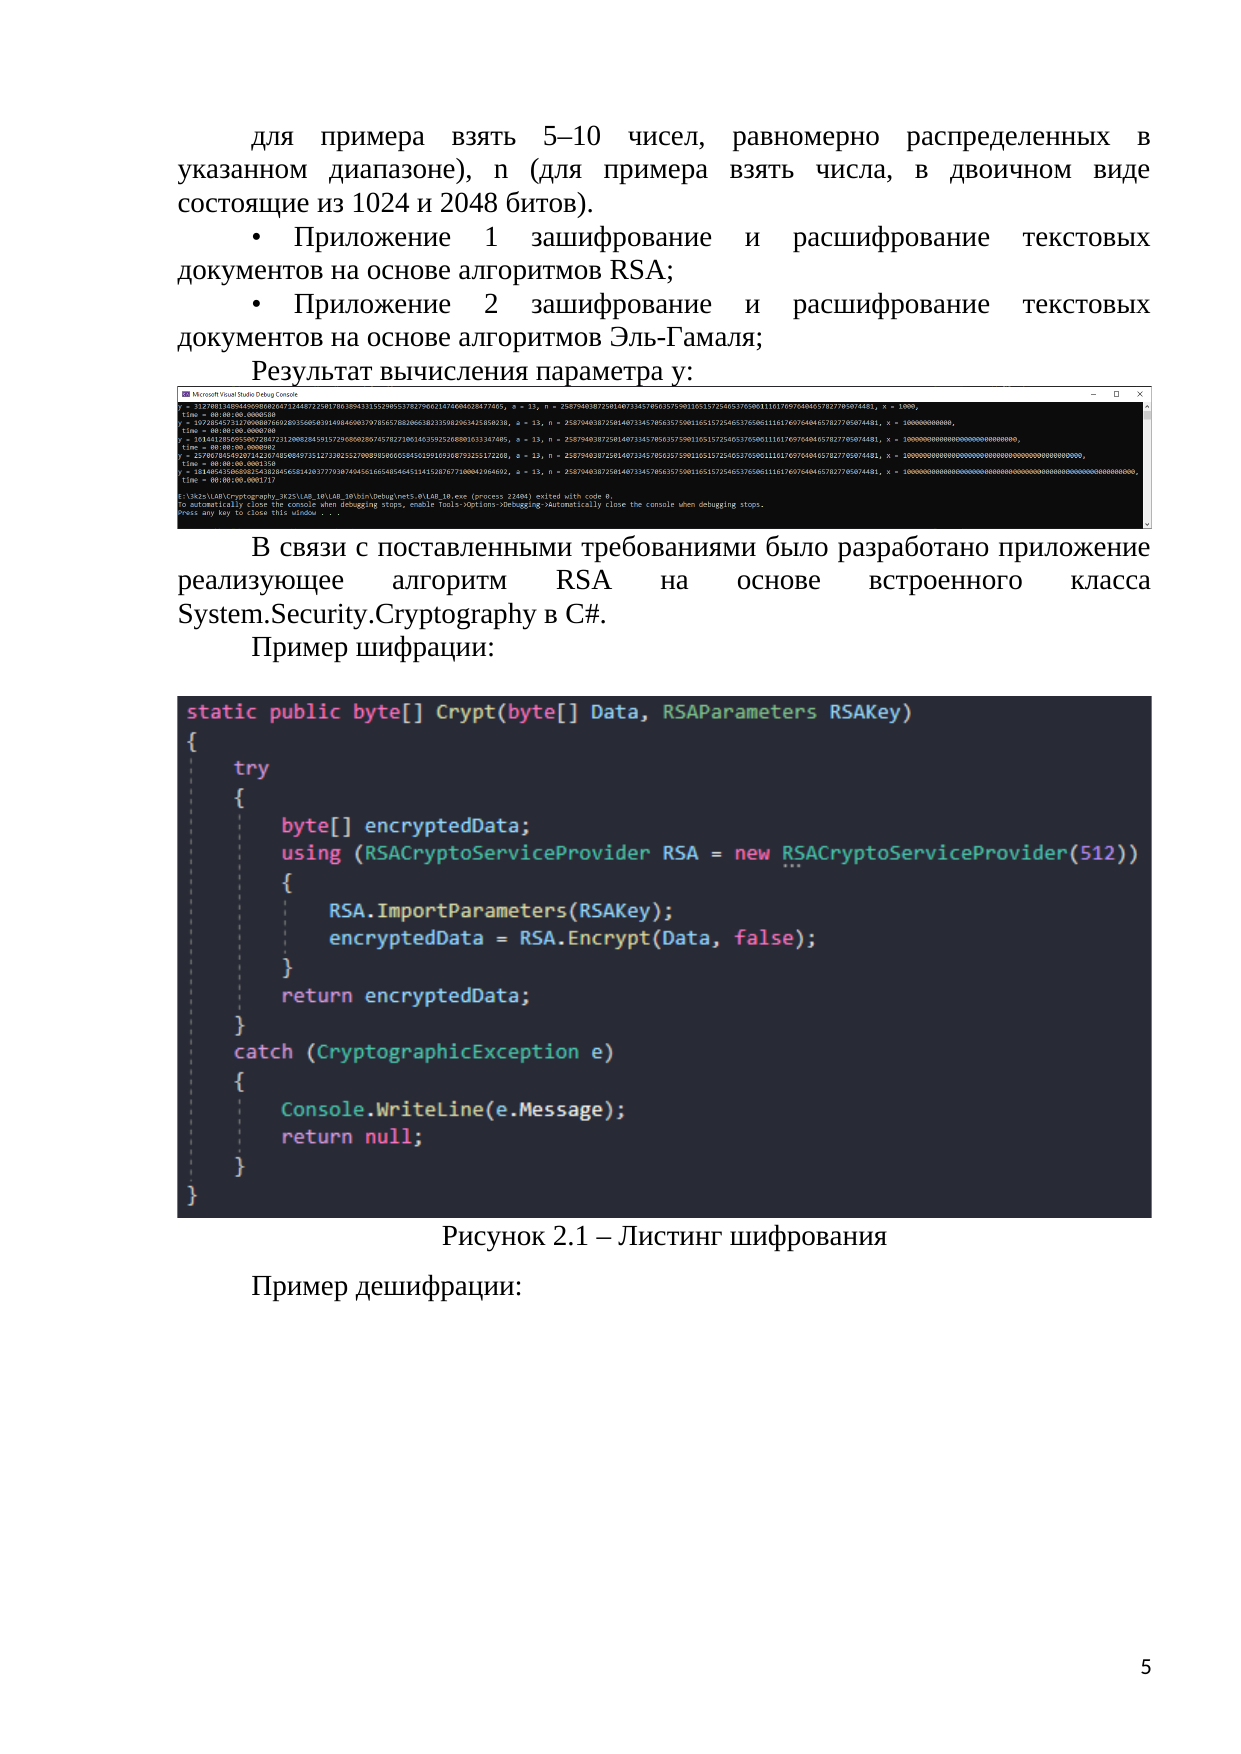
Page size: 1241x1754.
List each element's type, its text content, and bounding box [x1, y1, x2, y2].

picture [177, 386, 1152, 529]
text Пример шифрации: [177, 629, 1152, 663]
text для примера взять 5–10 чисел, равномерно распределенных в указанном диапазоне), n (для примера взять числа, в двоичном виде состоящие из 1024 и 2048 битов). [177, 118, 1152, 219]
text В связи с поставленными требованиями было разработано приложение реализующее алгоритм RSA на основе встроенного класса System.Security.Cryptography в C#. [177, 529, 1152, 629]
text Результат вычисления параметра y: [177, 353, 1152, 386]
text Пример дешифрации: [177, 1268, 1152, 1302]
text Рисунок 2.1 – Листинг шифрования [177, 1218, 1152, 1251]
text • Приложение 1 зашифрование и расшифрование текстовых документов на основе алгоритмов RSA; [177, 219, 1152, 286]
picture [177, 696, 1152, 1218]
text • Приложение 2 зашифрование и расшифрование текстовых документов на основе алгоритмов Эль-Гамаля; [177, 286, 1152, 353]
